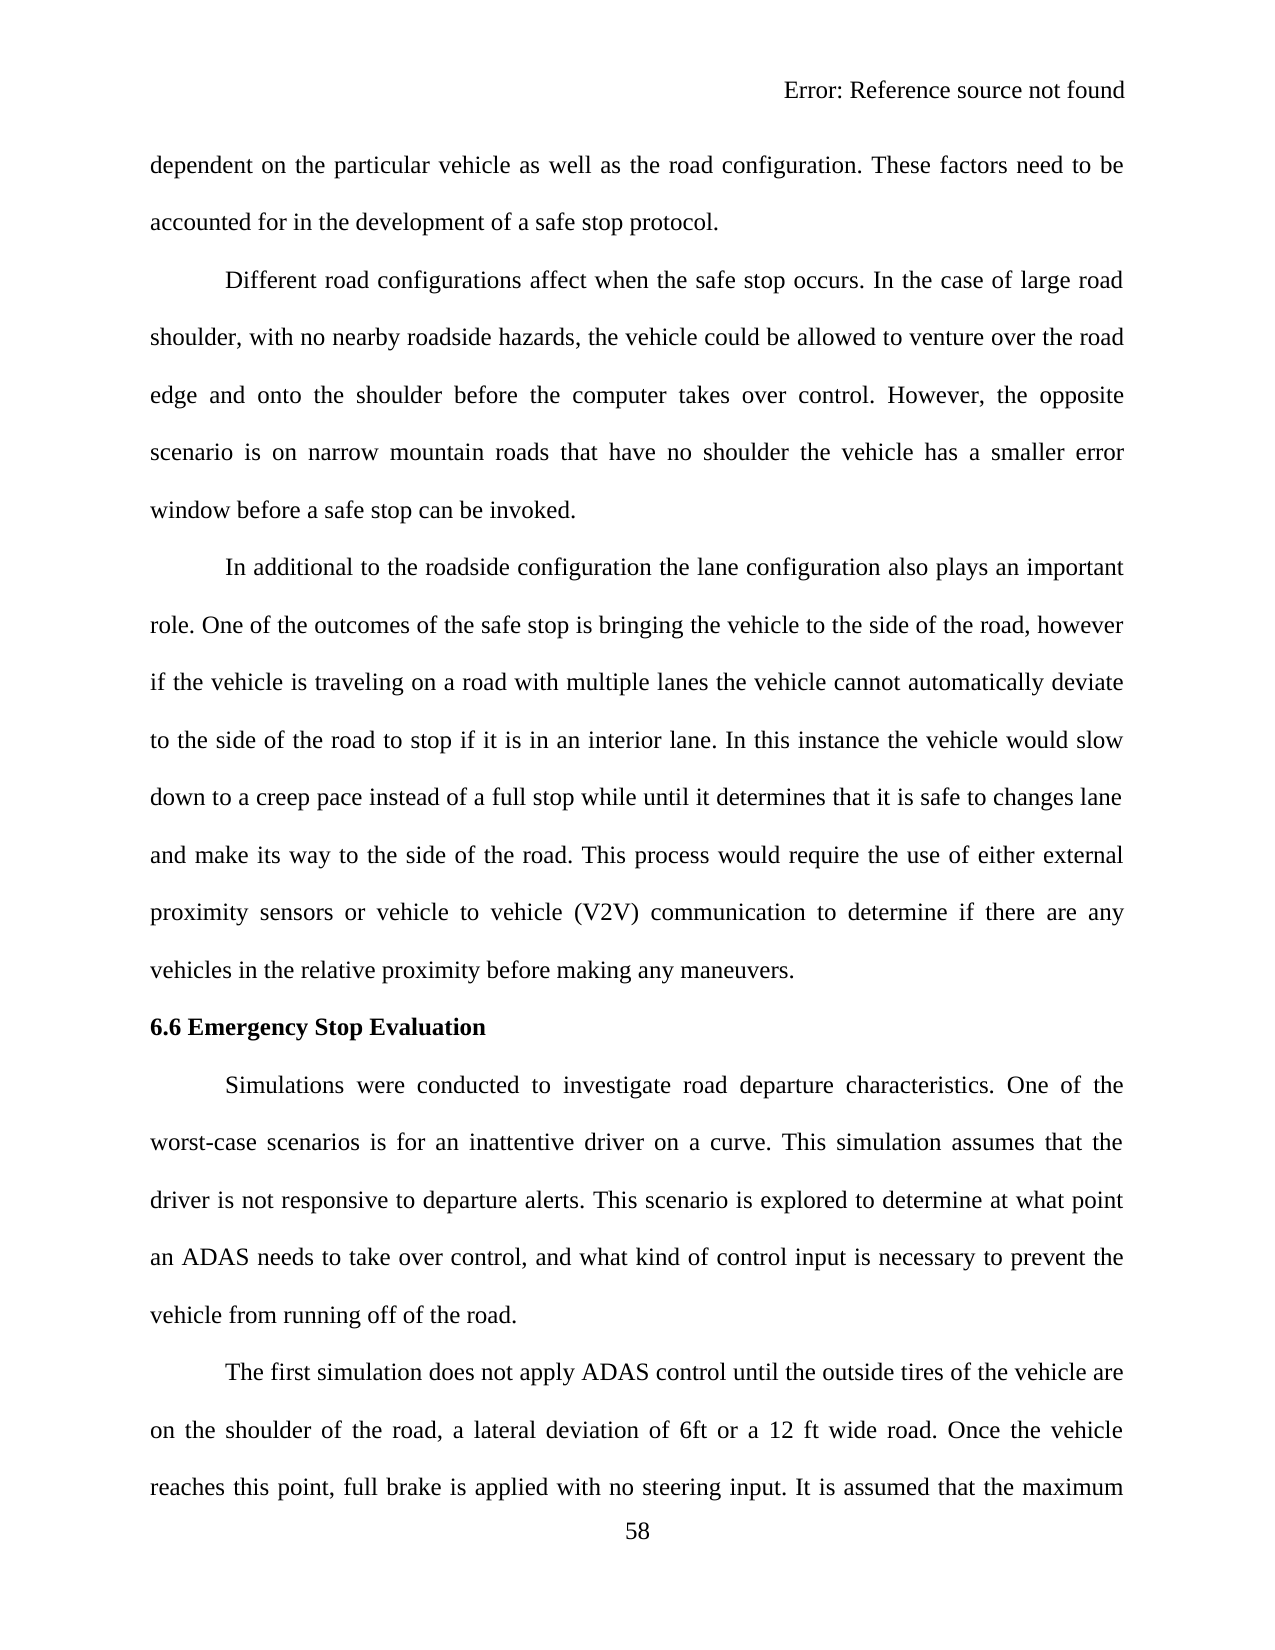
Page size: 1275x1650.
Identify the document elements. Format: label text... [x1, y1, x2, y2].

text Different road configurations affect when the safe stop occurs. In the case of large road shoulder, with no nearby roadside hazards, the vehicle could be allowed to venture over the road edge and onto the shoulder before the computer takes over control. However, the opposite scenario is on narrow mountain roads that have no shoulder the vehicle has a smaller error window before a safe stop can be invoked. [150, 265, 1125, 524]
text Simulations were conducted to investigate road departure characteristics. One of the worst-case scenarios is for an inattentive driver on a curve. This simulation assumes that the driver is not responsive to departure alerts. This scenario is explored to determine at what point an ADAS needs to take over control, and what kind of control input is necessary to prevent the vehicle from running off of the road. [150, 1070, 1125, 1329]
text In additional to the roadside configuration the lane configuration also plays an important role. One of the outcomes of the safe stop is bringing the vehicle to the side of the road, however if the vehicle is traveling on a road with multiple lanes the vehicle cannot automatically deviate to the side of the road to stop if it is in an interior lane. In this instance the vehicle would slow down to a creep pace instead of a full stop while until it determines that it is safe to changes lane and make its way to the side of the road. This process would require the use of either external proximity sensors or vehicle to vehicle (V2V) communication to determine if there are any vehicles in the relative proximity before making any maneuvers. [150, 552, 1125, 984]
title Emergency Stop Evaluation [150, 1012, 1125, 1041]
